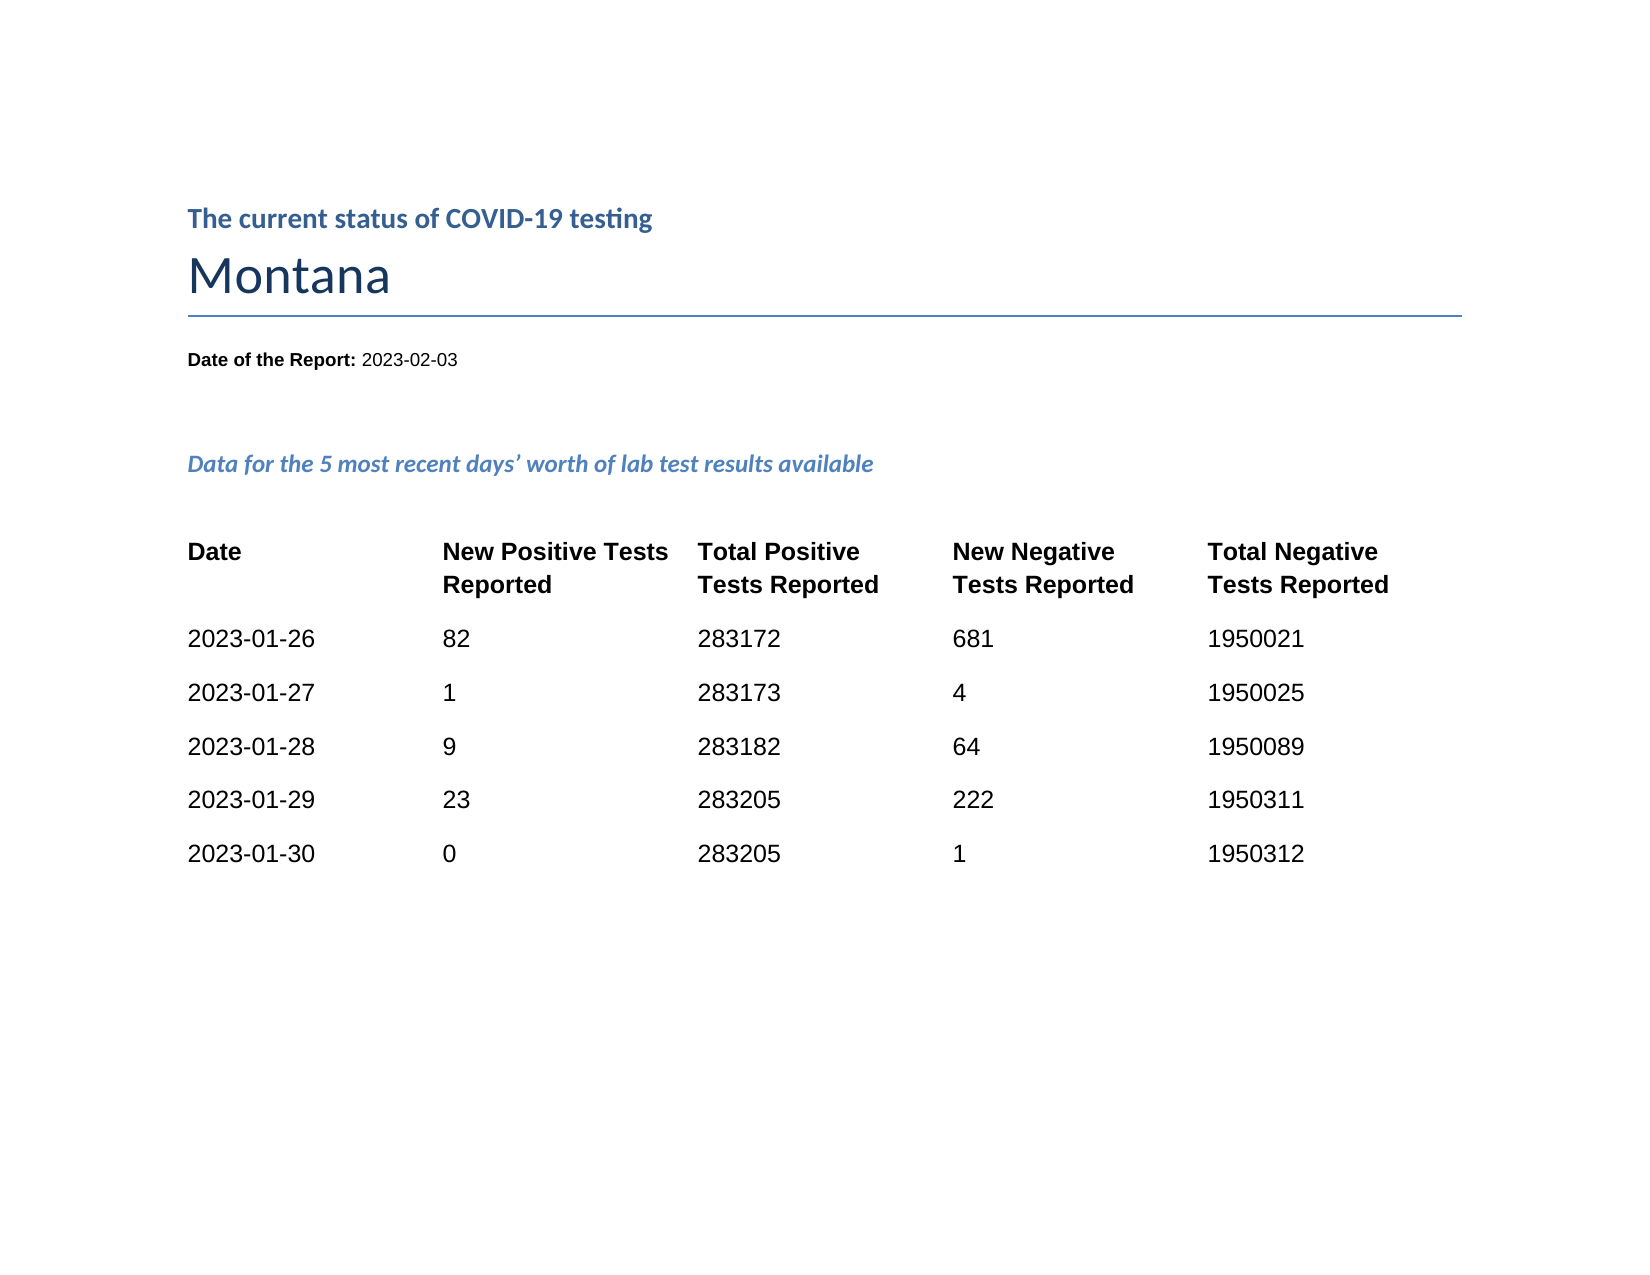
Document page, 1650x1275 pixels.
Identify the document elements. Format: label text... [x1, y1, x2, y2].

table_cell 64 [941, 732, 1196, 786]
table_cell 283173 [686, 678, 941, 732]
table_cell 2023-01-26 [176, 624, 431, 678]
table_cell 9 [431, 732, 686, 786]
text Date of the Report: 2023-02-03 [187, 349, 1462, 370]
title Montana [187, 241, 1462, 317]
table_cell 2023-01-28 [176, 732, 431, 786]
table_cell 283182 [686, 732, 941, 786]
table_cell 283205 [686, 839, 941, 893]
table_header Date [176, 483, 431, 624]
table_cell 4 [941, 678, 1196, 732]
table_header New Negative Tests Reported [941, 483, 1196, 624]
table_cell 1 [941, 839, 1196, 893]
subtitle Data for the 5 most recent days’ worth of lab test results available [187, 448, 1462, 479]
table_header Total Positive Tests Reported [686, 483, 941, 624]
table_header New Positive Tests Reported [431, 483, 686, 624]
table_cell 222 [941, 786, 1196, 839]
table_header Total Negative Tests Reported [1196, 483, 1451, 624]
table_cell 2023-01-30 [176, 839, 431, 893]
table_cell 82 [431, 624, 686, 678]
table_cell 0 [431, 839, 686, 893]
table_cell 283172 [686, 624, 941, 678]
table_cell 1950025 [1196, 678, 1451, 732]
table_cell 1 [431, 678, 686, 732]
table_cell 1950311 [1196, 786, 1451, 839]
table_cell 283205 [686, 786, 941, 839]
table_cell 2023-01-29 [176, 786, 431, 839]
subtitle The current status of COVID-19 testing [187, 200, 1462, 236]
table_cell 1950021 [1196, 624, 1451, 678]
table_cell 23 [431, 786, 686, 839]
table_cell 2023-01-27 [176, 678, 431, 732]
table_cell 1950089 [1196, 732, 1451, 786]
table_cell 1950312 [1196, 839, 1451, 893]
table_cell 681 [941, 624, 1196, 678]
